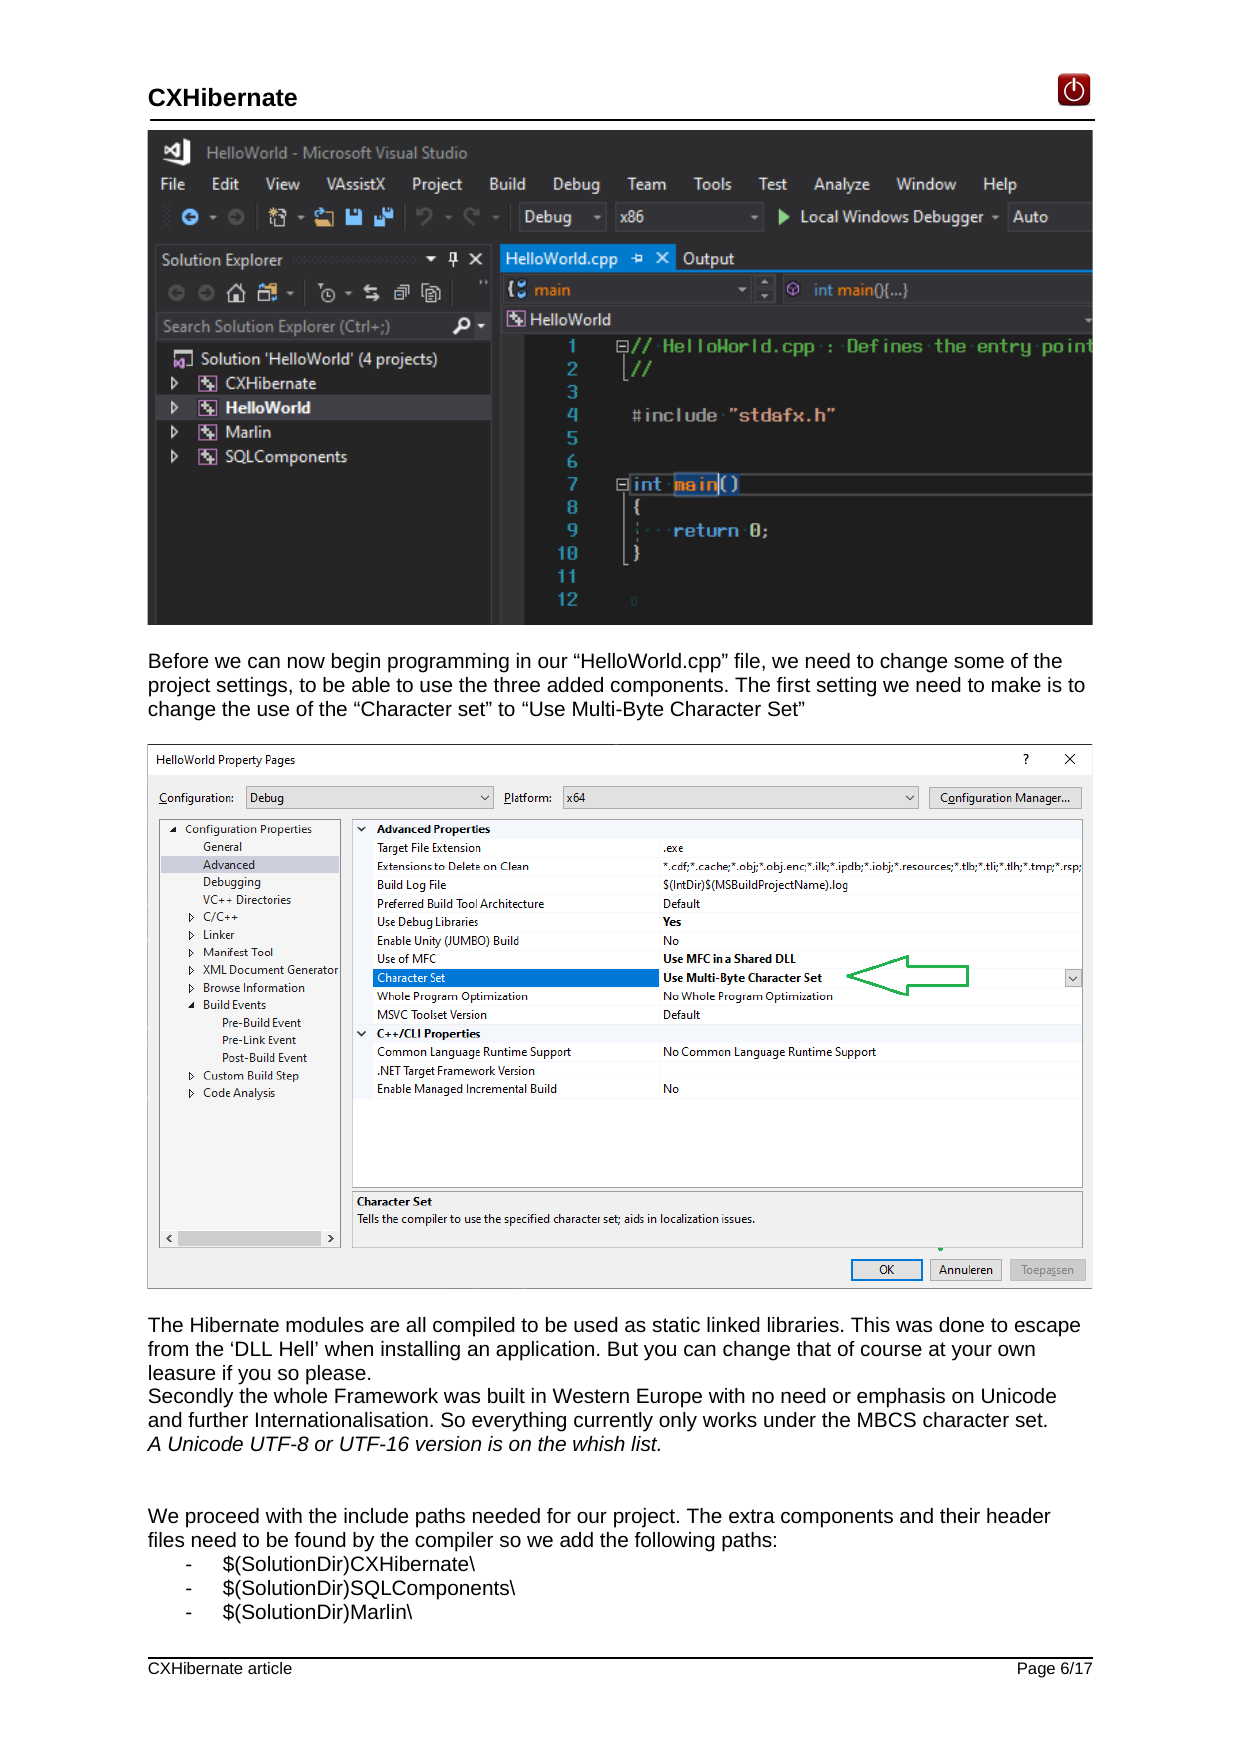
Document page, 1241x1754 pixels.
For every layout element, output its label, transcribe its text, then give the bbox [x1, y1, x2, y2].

picture [1055, 73, 1093, 107]
text We proceed with the include paths needed for our project. The extra components and their header files need to be found by the compiler so we add the following paths: [148, 1504, 1092, 1552]
list $(SolutionDir)Marlin\ [185, 1600, 1092, 1624]
text Secondly the whole Framework was built in Western Europe with no need or emphasis on Unicode and further Internationalisation. So everything currently only works under the MBCS character set. [148, 1384, 1092, 1432]
text A Unicode UTF-8 or UTF-16 version is on the whish list. [148, 1432, 1092, 1456]
picture [147, 744, 1093, 1289]
list $(SolutionDir)SQLComponents\ [185, 1576, 1092, 1600]
text Before we can now begin programming in our “HelloWorld.cpp” file, we need to change some of the project settings, to be able to use the three added components. The first setting we need to make is to change the use of the “Character set” to “Use Multi-Byte Character Set” [148, 649, 1092, 721]
list $(SolutionDir)CXHibernate\ [185, 1552, 1092, 1576]
text The Hibernate modules are all compiled to be used as static linked libraries. This was done to escape from the ‘DLL Hell’ when installing an application. But you can change that of course at your own leasure if you so please. [148, 1312, 1092, 1384]
picture [147, 130, 1093, 625]
